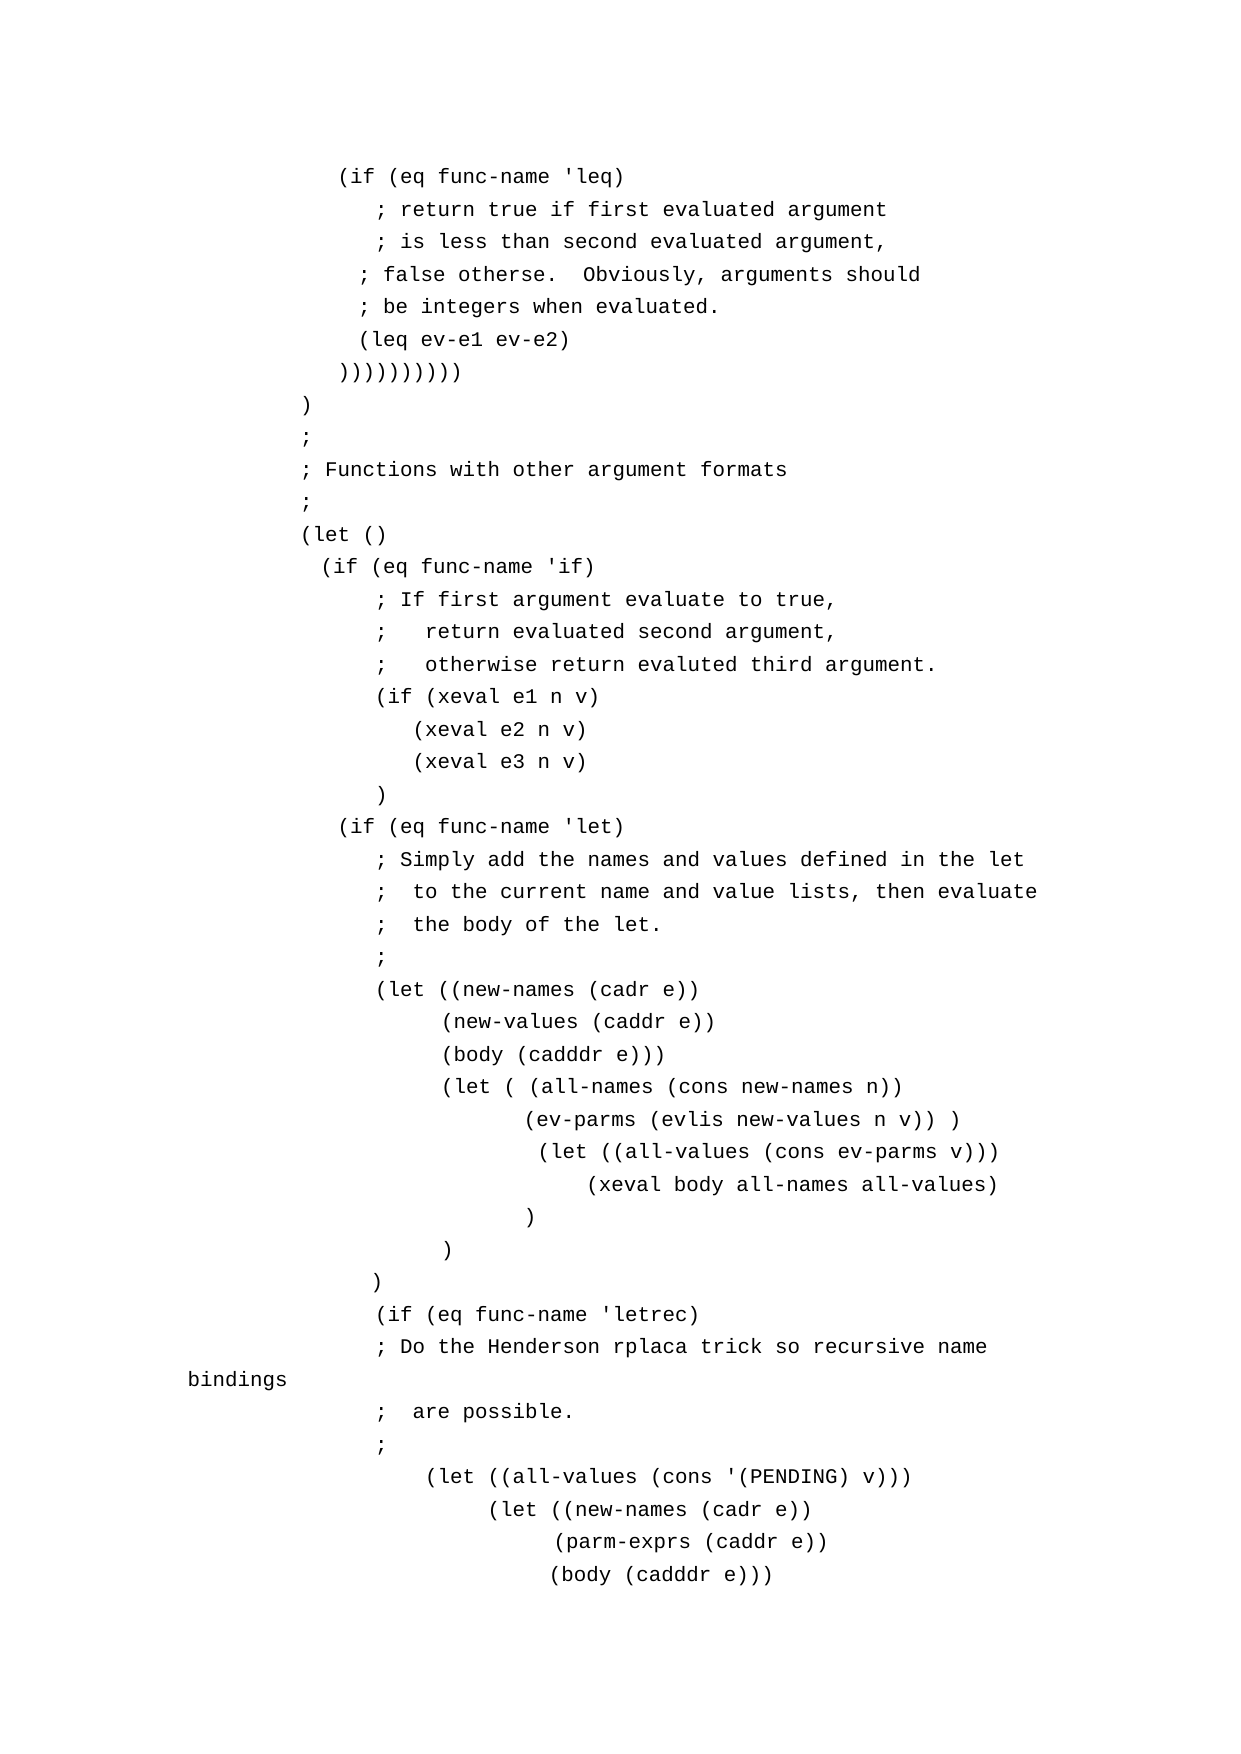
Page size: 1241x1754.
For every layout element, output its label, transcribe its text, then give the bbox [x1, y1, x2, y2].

text (let ((new-names (cadr e)) [187, 974, 1053, 1007]
text ) [187, 779, 1053, 812]
text ; the body of the let. [187, 909, 1053, 942]
text ; is less than second evaluated argument, [187, 227, 1053, 259]
text (let ((new-names (cadr e)) [187, 1494, 1053, 1527]
text ; If first argument evaluate to true, [187, 584, 1053, 617]
text ; return true if first evaluated argument [187, 194, 1053, 227]
text (xeval e3 n v) [187, 747, 1053, 779]
text ) [187, 1234, 1053, 1267]
text ; Functions with other argument formats [187, 454, 1053, 487]
text (xeval e2 n v) [187, 714, 1053, 747]
text ; to the current name and value lists, then evaluate [187, 877, 1053, 909]
text ; [187, 942, 1053, 974]
text (if (eq func-name 'leq) [187, 162, 1053, 194]
text (let ( (all-names (cons new-names n)) [187, 1072, 1053, 1104]
text ; are possible. [187, 1397, 1053, 1429]
text (if (xeval e1 n v) [187, 682, 1053, 714]
text ; [187, 422, 1053, 454]
text ; false otherse. Obviously, arguments should [187, 259, 1053, 292]
text ; Do the Henderson rplaca trick so recursive name bindings [187, 1332, 1053, 1397]
text (xeval body all-names all-values) [187, 1169, 1053, 1202]
text ) [187, 1202, 1053, 1234]
text (let () [187, 519, 1053, 552]
text (ev-parms (evlis new-values n v)) ) [187, 1104, 1053, 1137]
text (body (cadddr e))) [187, 1039, 1053, 1072]
text ; otherwise return evaluted third argument. [187, 649, 1053, 682]
text (body (cadddr e))) [187, 1559, 1053, 1592]
text (let ((all-values (cons ev-parms v))) [187, 1137, 1053, 1169]
text ; [187, 487, 1053, 519]
text (let ((all-values (cons '(PENDING) v))) [187, 1462, 1053, 1494]
text (new-values (caddr e)) [187, 1007, 1053, 1039]
text (if (eq func-name 'if) [187, 552, 1053, 584]
text ; [187, 1429, 1053, 1462]
text (leq ev-e1 ev-e2) [187, 324, 1053, 357]
text (parm-exprs (caddr e)) [187, 1527, 1053, 1559]
text ; be integers when evaluated. [187, 292, 1053, 324]
text ; Simply add the names and values defined in the let [187, 844, 1053, 877]
text ) [187, 1267, 1053, 1299]
text )))))))))) [187, 357, 1053, 389]
text ) [187, 389, 1053, 422]
text (if (eq func-name 'let) [187, 812, 1053, 844]
text ; return evaluated second argument, [187, 617, 1053, 649]
text (if (eq func-name 'letrec) [187, 1299, 1053, 1332]
